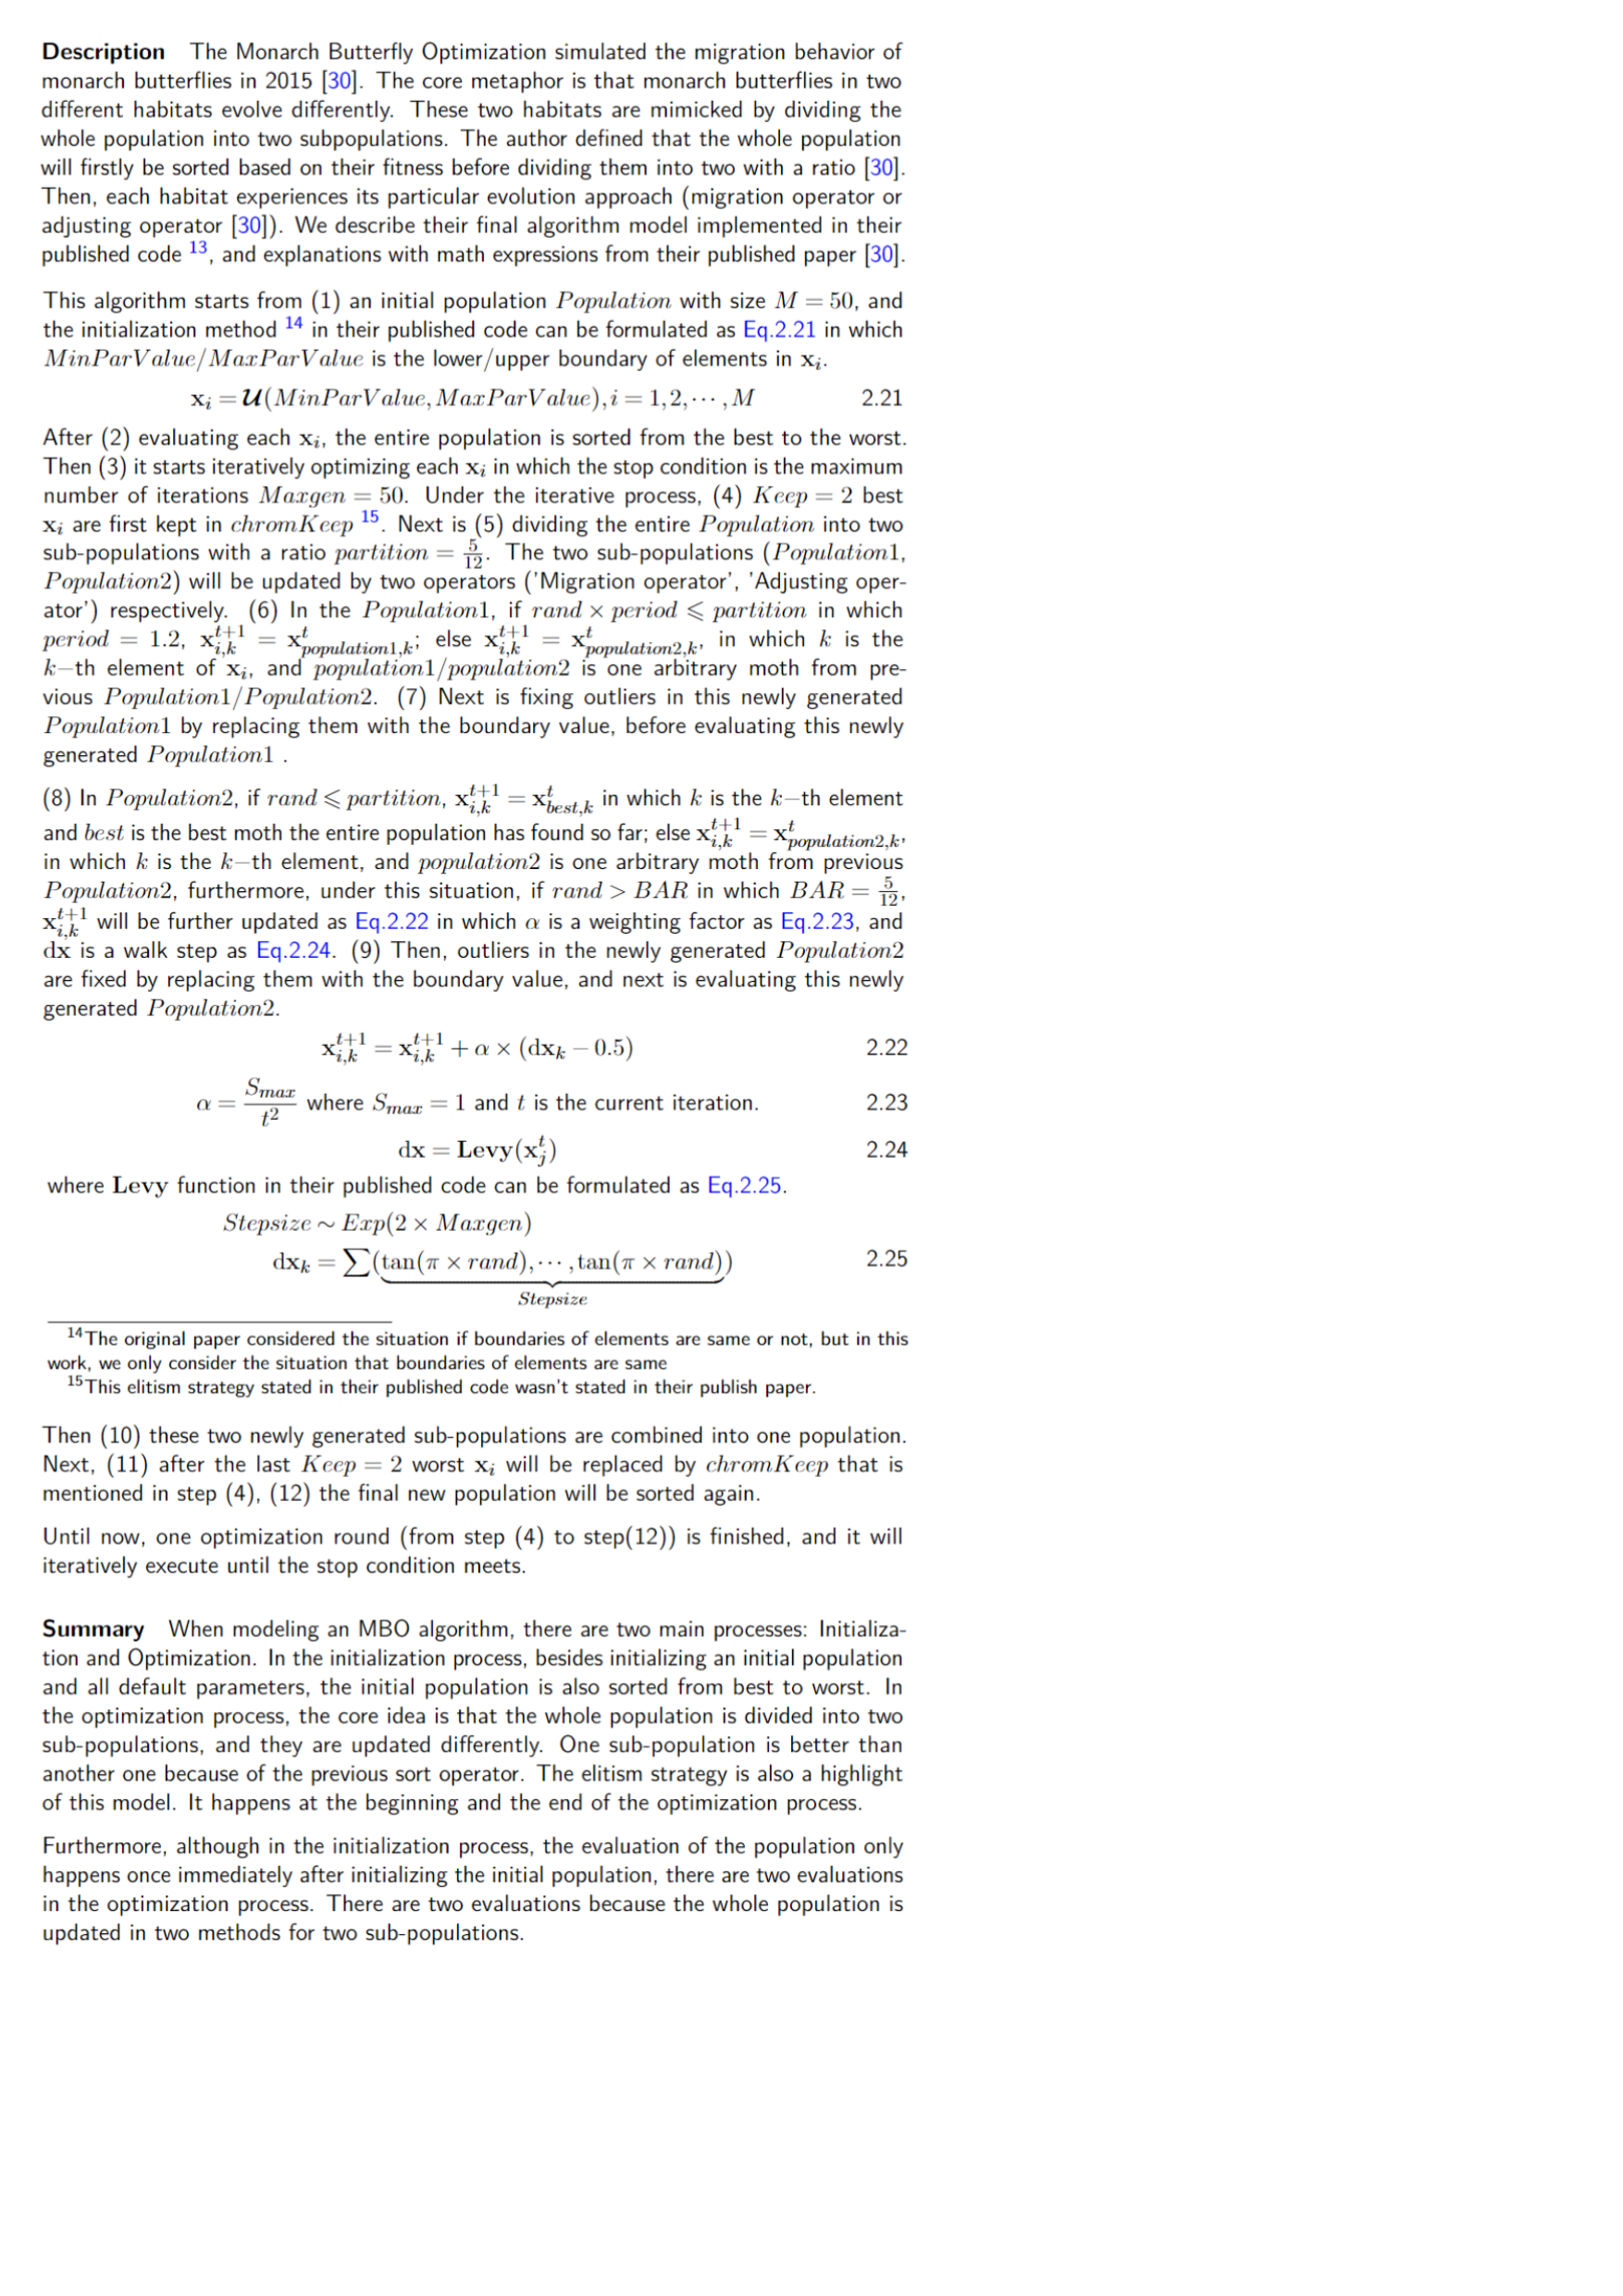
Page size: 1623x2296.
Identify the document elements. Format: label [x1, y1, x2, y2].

picture [32, 32, 916, 279]
picture [32, 1414, 924, 1956]
picture [32, 281, 919, 1025]
picture [32, 1027, 922, 1412]
